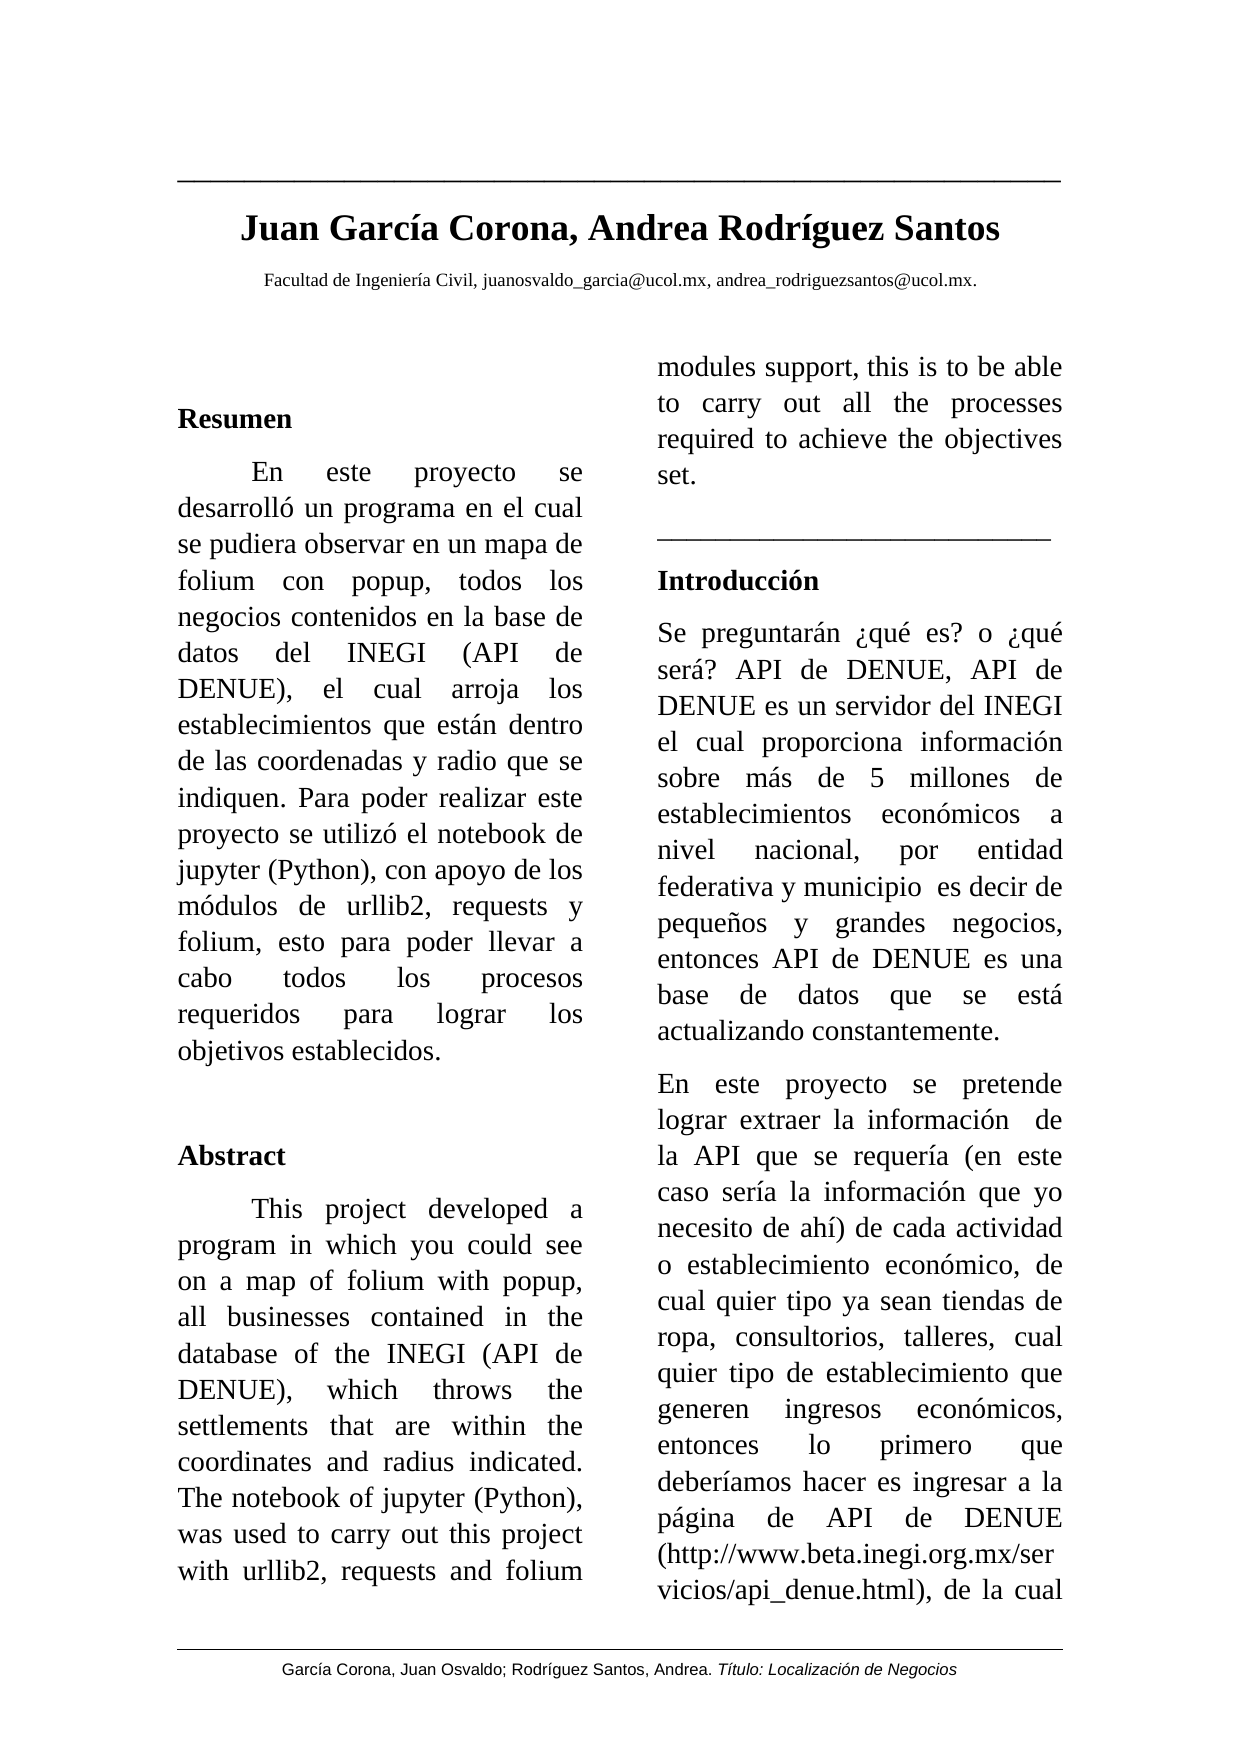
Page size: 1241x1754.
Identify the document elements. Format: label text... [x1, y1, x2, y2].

text This project developed a program in which you could see on a map of folium with popup, all businesses contained in the database of the INEGI (API de DENUE), which throws the settlements that are within the coordinates and radius indicated. The notebook of jupyter (Python), was used to carry out this project with urllib2, requests and folium modules support, this is to be able to carry out all the processes required to achieve the objectives set. [657, 349, 1063, 491]
text _____________________________________________________ [177, 148, 1063, 186]
text Abstract [177, 1138, 583, 1172]
text En este proyecto se desarrolló un programa en el cual se pudiera observar en un mapa de folium con popup, todos los negocios contenidos en la base de datos del INEGI (API de DENUE), el cual arroja los establecimientos que están dentro de las coordenadas y radio que se indiquen. Para poder realizar este proyecto se utilizó el notebook de jupyter (Python), con apoyo de los módulos de urllib2, requests y folium, esto para poder llevar a cabo todos los procesos requeridos para lograr los objetivos establecidos. [177, 454, 583, 1066]
text Facultad de Ingeniería Civil, juanosvaldo_garcia@ucol.mx, andrea_rodriguezsantos@ucol.mx. [177, 269, 1063, 291]
text This project developed a program in which you could see on a map of folium with popup, all businesses contained in the database of the INEGI (API de DENUE), which throws the settlements that are within the coordinates and radius indicated. The notebook of jupyter (Python), was used to carry out this project with urllib2, requests and folium modules support, this is to be able to carry out all the processes required to achieve the objectives set. [177, 1191, 583, 1586]
text Juan García Corona, Andrea Rodríguez Santos [177, 206, 1063, 249]
text Resumen [177, 402, 583, 435]
text Introducción [657, 563, 1063, 596]
text ___________________________ [657, 510, 1063, 543]
text Se preguntarán ¿qué es? o ¿qué será? API de DENUE, API de DENUE es un servidor del INEGI el cual proporciona información sobre más de 5 millones de establecimientos económicos a nivel nacional, por entidad federativa y municipio es decir de pequeños y grandes negocios, entonces API de DENUE es una base de datos que se está actualizando constantemente. [657, 616, 1063, 1047]
